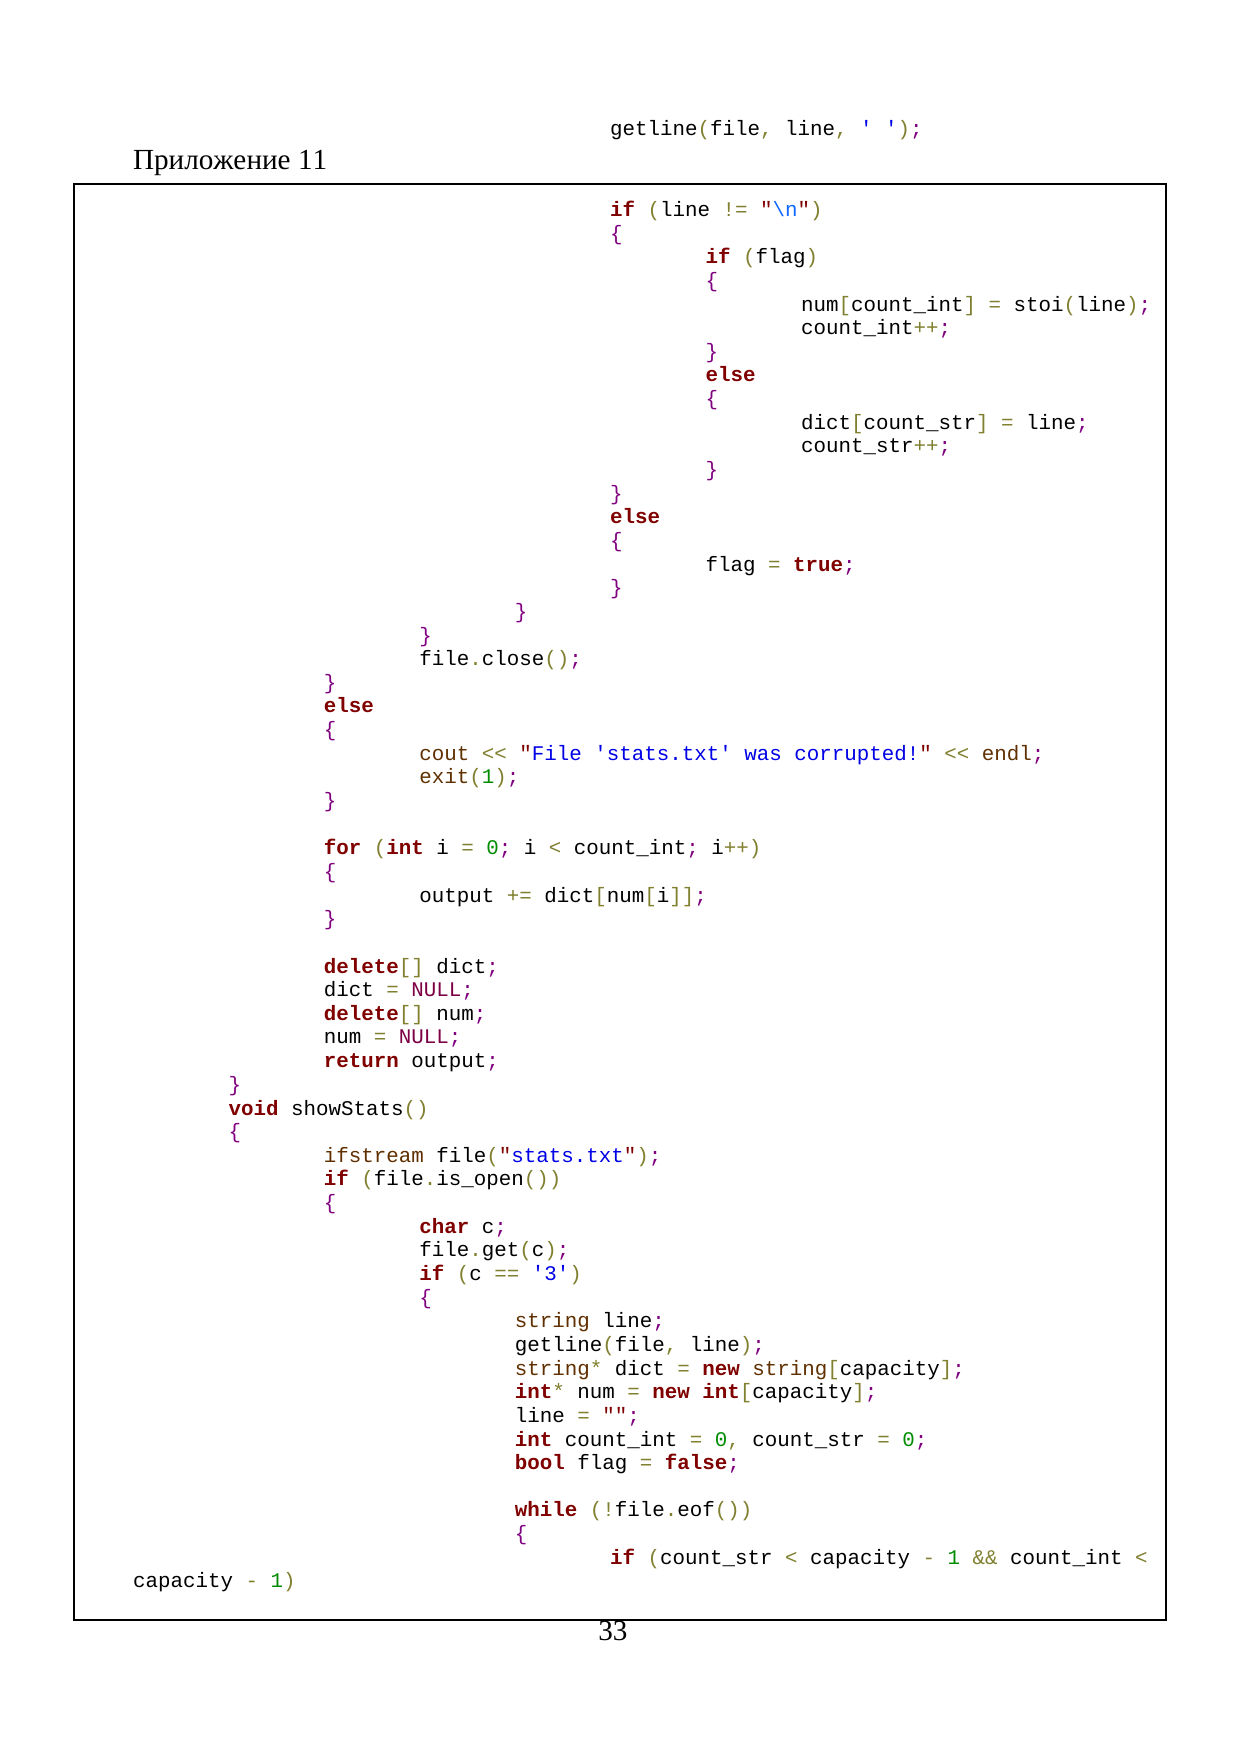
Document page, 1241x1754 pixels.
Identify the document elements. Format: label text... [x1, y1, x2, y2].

text { [133, 1523, 1152, 1547]
text if (file.is_open()) [133, 1168, 1152, 1192]
text string line; [133, 1310, 1152, 1334]
text while (!file.eof()) [133, 1499, 1152, 1523]
text { [133, 270, 1152, 293]
text num[count_int] = stoi(line); [133, 293, 1152, 317]
text getline(file, line, ' '); [133, 118, 1152, 142]
text Приложение 11 [133, 142, 1152, 175]
text flag = true; [133, 554, 1152, 577]
text string* dict = new string[capacity]; [133, 1358, 1152, 1381]
text else [133, 364, 1152, 388]
text { [133, 1287, 1152, 1310]
text file.get(c); [133, 1239, 1152, 1263]
text line = ""; [133, 1405, 1152, 1428]
text file.close(); [133, 648, 1152, 672]
text else [133, 696, 1152, 719]
text { [133, 388, 1152, 412]
text dict[count_str] = line; [133, 412, 1152, 435]
text } [133, 1074, 1152, 1097]
text num = NULL; [133, 1027, 1152, 1050]
text if (flag) [133, 246, 1152, 270]
text } [133, 672, 1152, 696]
text exit(1); [133, 766, 1152, 790]
text } [133, 483, 1152, 506]
text } [133, 459, 1152, 483]
text } [133, 601, 1152, 624]
text count_str++; [133, 435, 1152, 459]
text getline(file, line); [133, 1334, 1152, 1358]
text if (c == '3') [133, 1263, 1152, 1287]
text delete[] dict; [133, 956, 1152, 979]
text dict = NULL; [133, 979, 1152, 1003]
text { [133, 861, 1152, 885]
text for (int i = 0; i < count_int; i++) [133, 837, 1152, 861]
text } [133, 908, 1152, 932]
text } [133, 577, 1152, 601]
text } [133, 341, 1152, 364]
text void showStats() [133, 1097, 1152, 1121]
text if (line != "\n") [133, 199, 1152, 223]
text return output; [133, 1050, 1152, 1074]
text if (count_str < capacity - 1 && count_int < capacity - 1) [133, 1547, 1152, 1594]
text count_int++; [133, 317, 1152, 341]
text } [133, 790, 1152, 814]
text { [133, 719, 1152, 743]
text ifstream file("stats.txt"); [133, 1145, 1152, 1168]
text { [133, 1121, 1152, 1145]
text delete[] num; [133, 1003, 1152, 1027]
text output += dict[num[i]]; [133, 885, 1152, 908]
text cout << "File 'stats.txt' was corrupted!" << endl; [133, 743, 1152, 766]
text { [133, 223, 1152, 246]
text { [133, 1192, 1152, 1216]
text char c; [133, 1216, 1152, 1239]
text int count_int = 0, count_str = 0; [133, 1428, 1152, 1452]
text else [133, 506, 1152, 530]
text int* num = new int[capacity]; [133, 1381, 1152, 1405]
text { [133, 530, 1152, 554]
text bool flag = false; [133, 1452, 1152, 1476]
text } [133, 624, 1152, 648]
